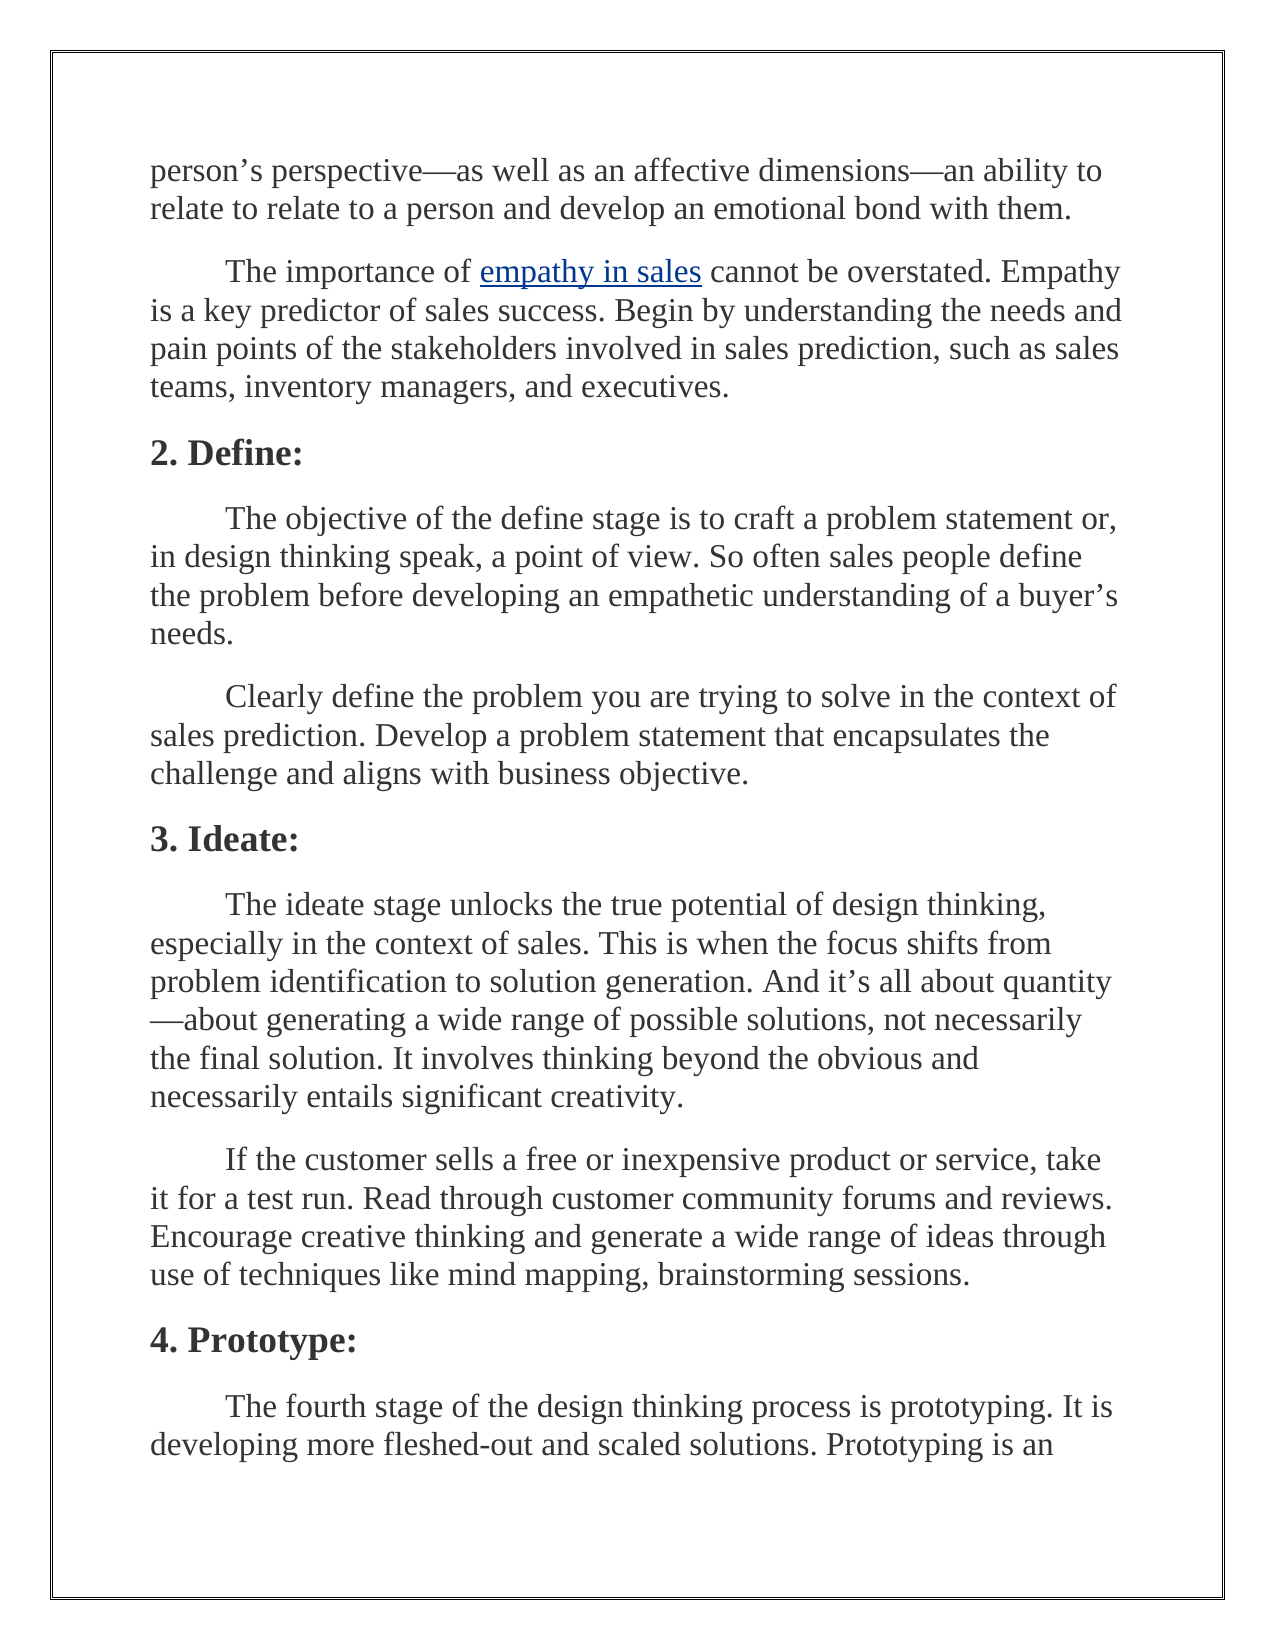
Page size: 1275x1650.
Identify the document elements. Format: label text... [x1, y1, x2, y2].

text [150, 150, 1125, 227]
text The ideate stage unlocks the true potential of design thinking, especially in the context of sales. This is when the focus shifts from problem identification to solution generation. And it’s all about quantity—about generating a wide range of possible solutions, not necessarily the final solution. It involves thinking beyond the obvious and necessarily entails significant creativity. [150, 884, 1125, 1114]
text The importance of empathy in sales cannot be overstated. Empathy is a key predictor of sales success. Begin by understanding the needs and pain points of the stakeholders involved in sales prediction, such as sales teams, inventory managers, and executives. [150, 252, 1125, 405]
text 2. Define: [150, 430, 1125, 473]
text If the customer sells a free or inexpensive product or service, take it for a test run. Read through customer community forums and reviews. Encourage creative thinking and generate a wide range of ideas through use of techniques like mind mapping, brainstorming sessions. [150, 1139, 1125, 1293]
text 4. Prototype: [150, 1318, 1125, 1361]
text The objective of the define stage is to craft a problem statement or, in design thinking speak, a point of view. So often sales people define the problem before developing an empathetic understanding of a buyer’s needs. [150, 498, 1125, 651]
text Clearly define the problem you are trying to solve in the context of sales prediction. Develop a problem statement that encapsulates the challenge and aligns with business objective. [150, 676, 1125, 791]
text 3. Ideate: [150, 816, 1125, 859]
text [150, 1386, 1125, 1463]
